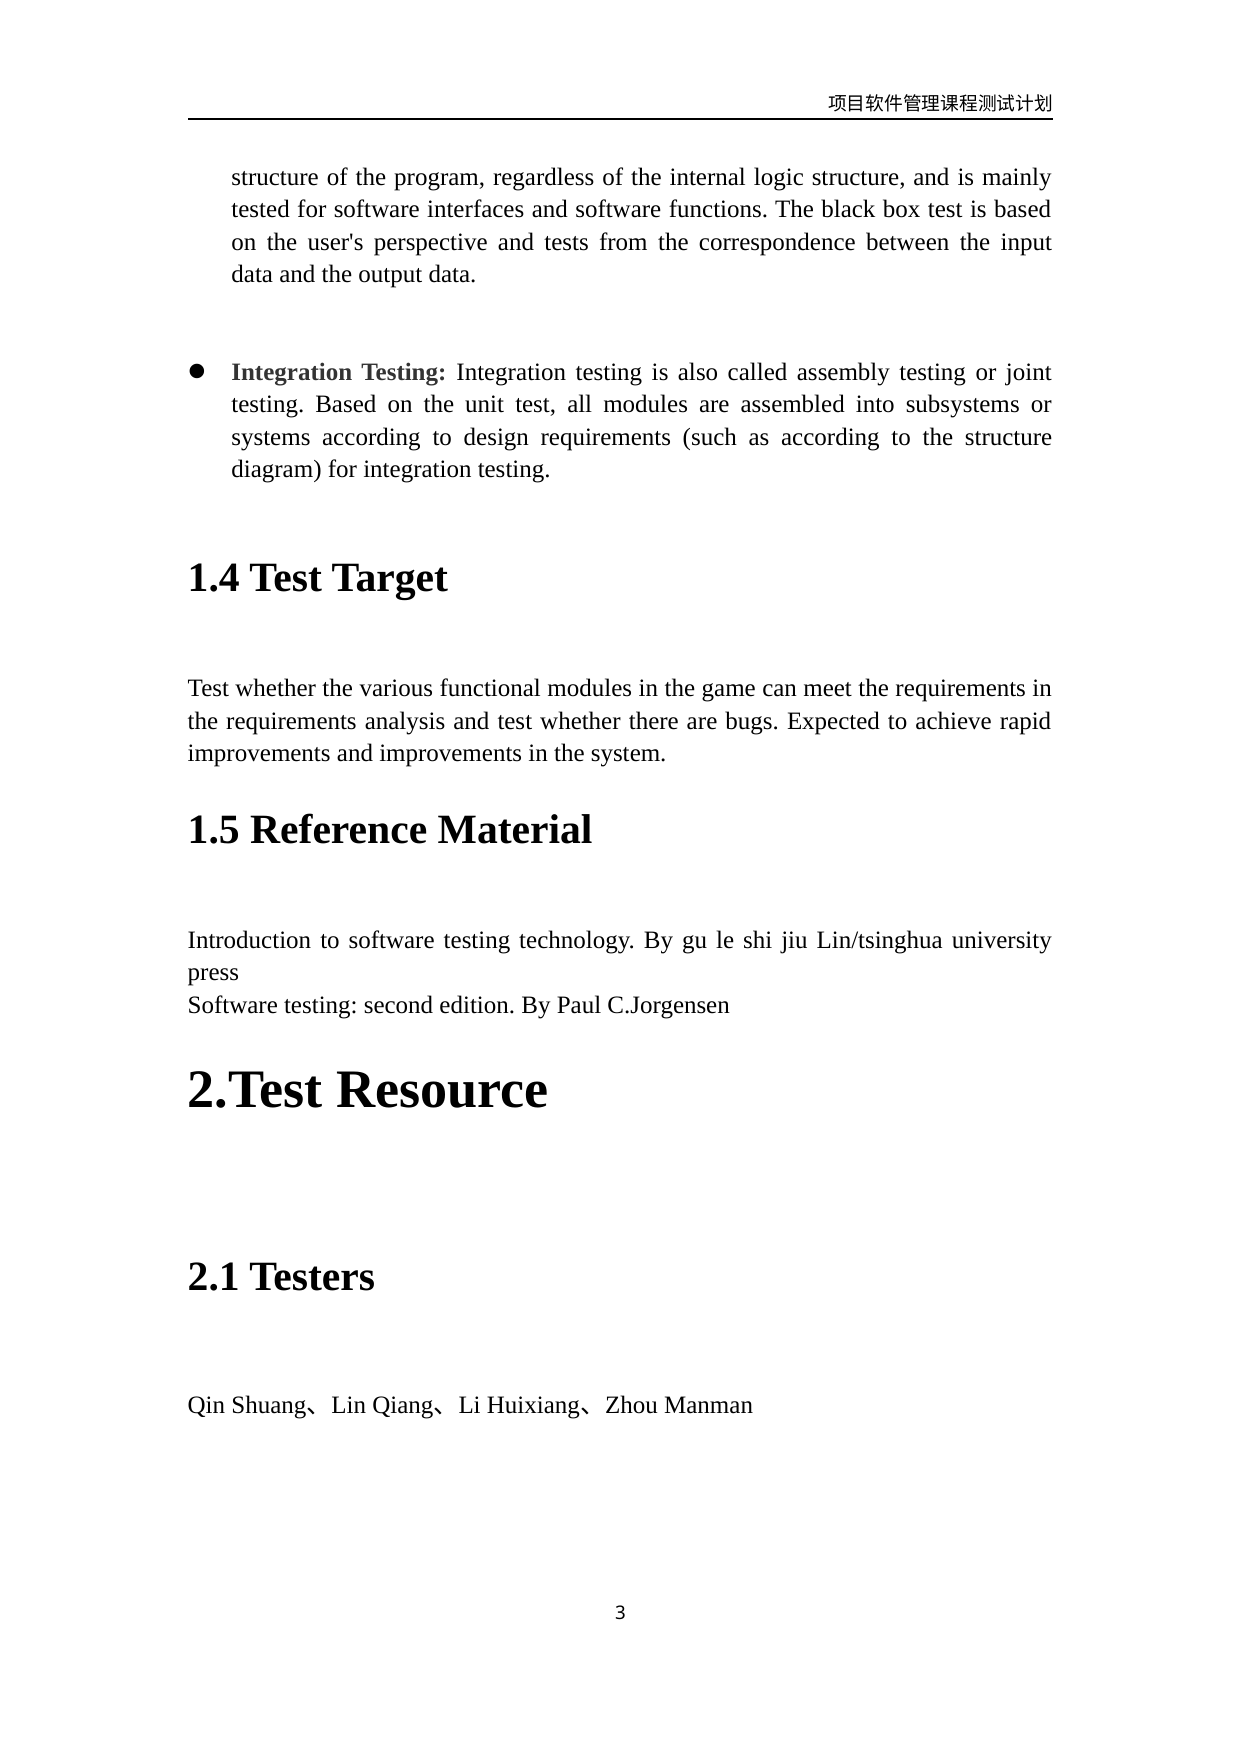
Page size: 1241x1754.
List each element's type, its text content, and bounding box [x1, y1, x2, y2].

subtitle 1.5 Reference Material [187, 796, 1053, 861]
text Introduction to software testing technology. By gu le shi jiu Lin/tsinghua university press [187, 923, 1053, 988]
text Test whether the various functional modules in the game can meet the requirements in the requirements analysis and test whether there are bugs. Expected to achieve rapid improvements and improvements in the system. [187, 671, 1053, 769]
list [187, 160, 1053, 290]
subtitle 1.4 Test Target [187, 544, 1053, 609]
subtitle 2.Test Resource [187, 1056, 1053, 1121]
list Integration Testing: Integration testing is also called assembly testing or joint testing. Based on the unit test, all modules are assembled into subsystems or systems according to design requirements (such as according to the structure diagram) for integration testing. [187, 355, 1053, 485]
text Software testing: second edition. By Paul C.Jorgensen [187, 988, 1053, 1020]
subtitle 2.1 Testers [187, 1243, 1053, 1308]
text Qin Shuang、Lin Qiang、Li Huixiang、Zhou Manman [187, 1370, 1053, 1435]
